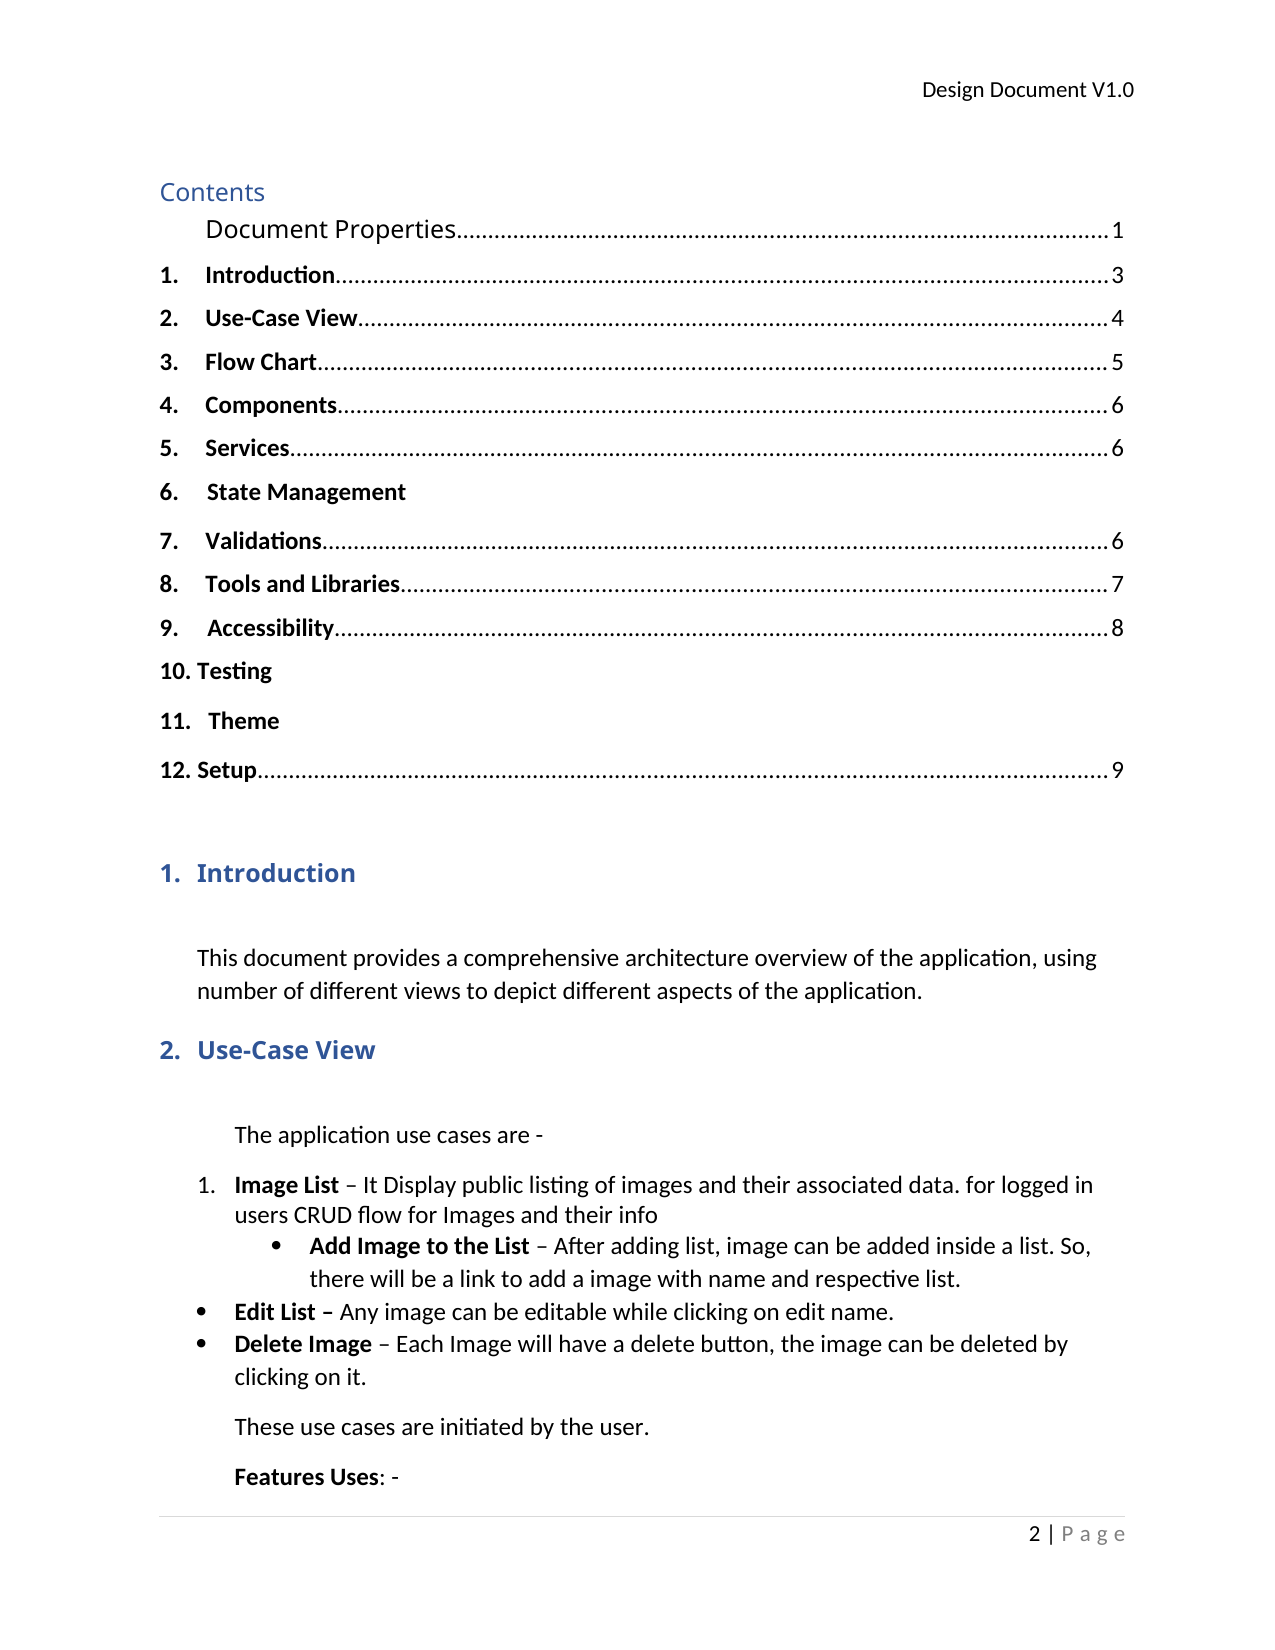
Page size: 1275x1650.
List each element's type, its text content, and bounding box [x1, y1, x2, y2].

subtitle Use-Case View [159, 1033, 1125, 1067]
text Features Uses: - [159, 1461, 1125, 1491]
list Add Image to the List – After adding list, image can be added inside a list. So, there will be a link to add a image with name and respective list. [272, 1230, 1125, 1293]
list Image List – It Display public listing of images and their associated data. for logged in users CRUD flow for Images and their info [197, 1169, 1125, 1230]
text The application use cases are - [159, 1119, 1125, 1150]
text This document provides a comprehensive architecture overview of the application, using number of different views to depict different aspects of the application. [197, 942, 1125, 1005]
text These use cases are initiated by the user. [159, 1411, 1125, 1442]
list Delete Image – Each Image will have a delete button, the image can be deleted by clicking on it. [197, 1328, 1125, 1392]
list Edit List – Any image can be editable while clicking on edit name. [197, 1296, 1125, 1326]
subtitle Introduction [159, 856, 1125, 890]
